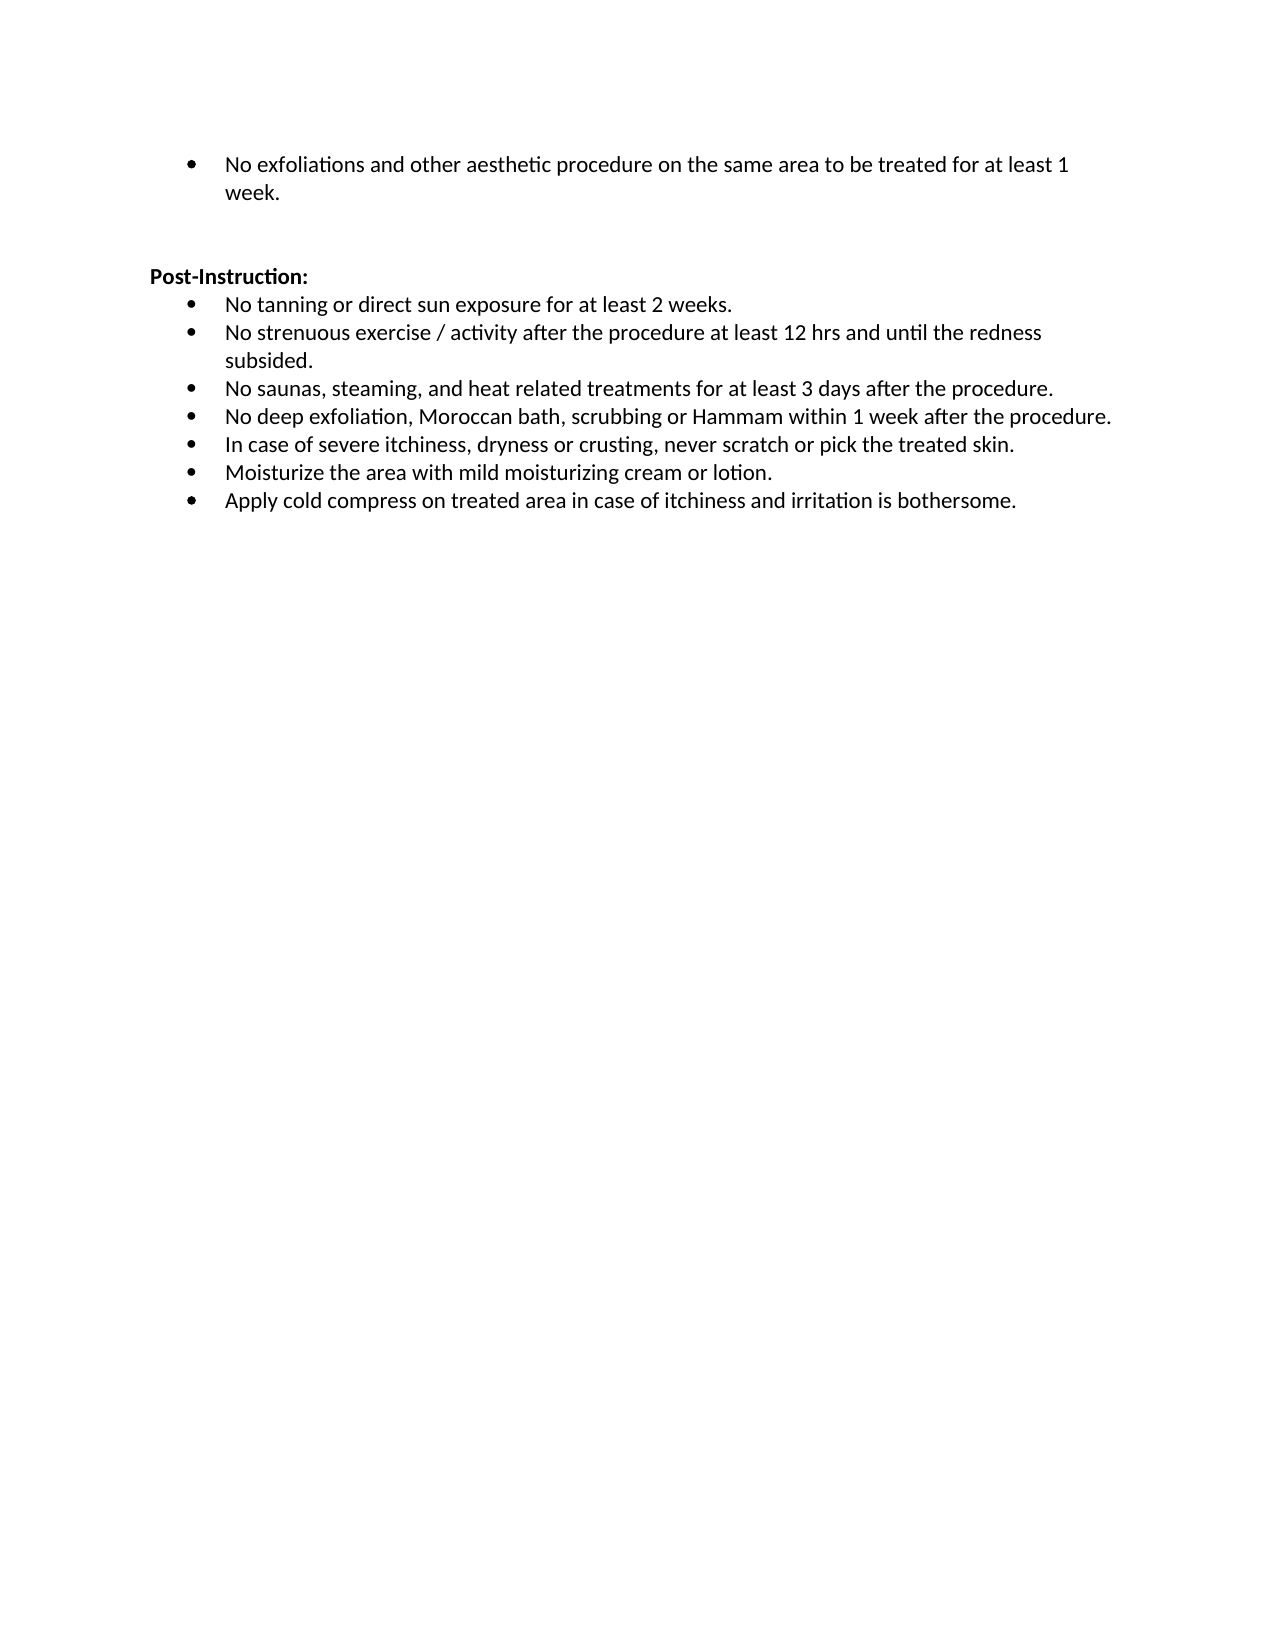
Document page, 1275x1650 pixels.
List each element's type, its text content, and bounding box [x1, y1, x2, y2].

list No strenuous exercise / activity after the procedure at least 12 hrs and until the redness subsided. [187, 318, 1125, 374]
list No tanning or direct sun exposure for at least 2 weeks. [187, 290, 1125, 318]
list Apply cold compress on treated area in case of itchiness and irritation is bothersome. [187, 486, 1125, 514]
list In case of severe itchiness, dryness or crusting, never scratch or pick the treated skin. [187, 430, 1125, 458]
list No deep exfoliation, Moroccan bath, scrubbing or Hammam within 1 week after the procedure. [187, 402, 1125, 430]
list Moisturize the area with mild moisturizing cream or lotion. [187, 458, 1125, 486]
list No exfoliations and other aesthetic procedure on the same area to be treated for at least 1 week. [187, 150, 1125, 206]
list No saunas, steaming, and heat related treatments for at least 3 days after the procedure. [187, 374, 1125, 402]
list Post-Instruction: [150, 262, 1125, 290]
